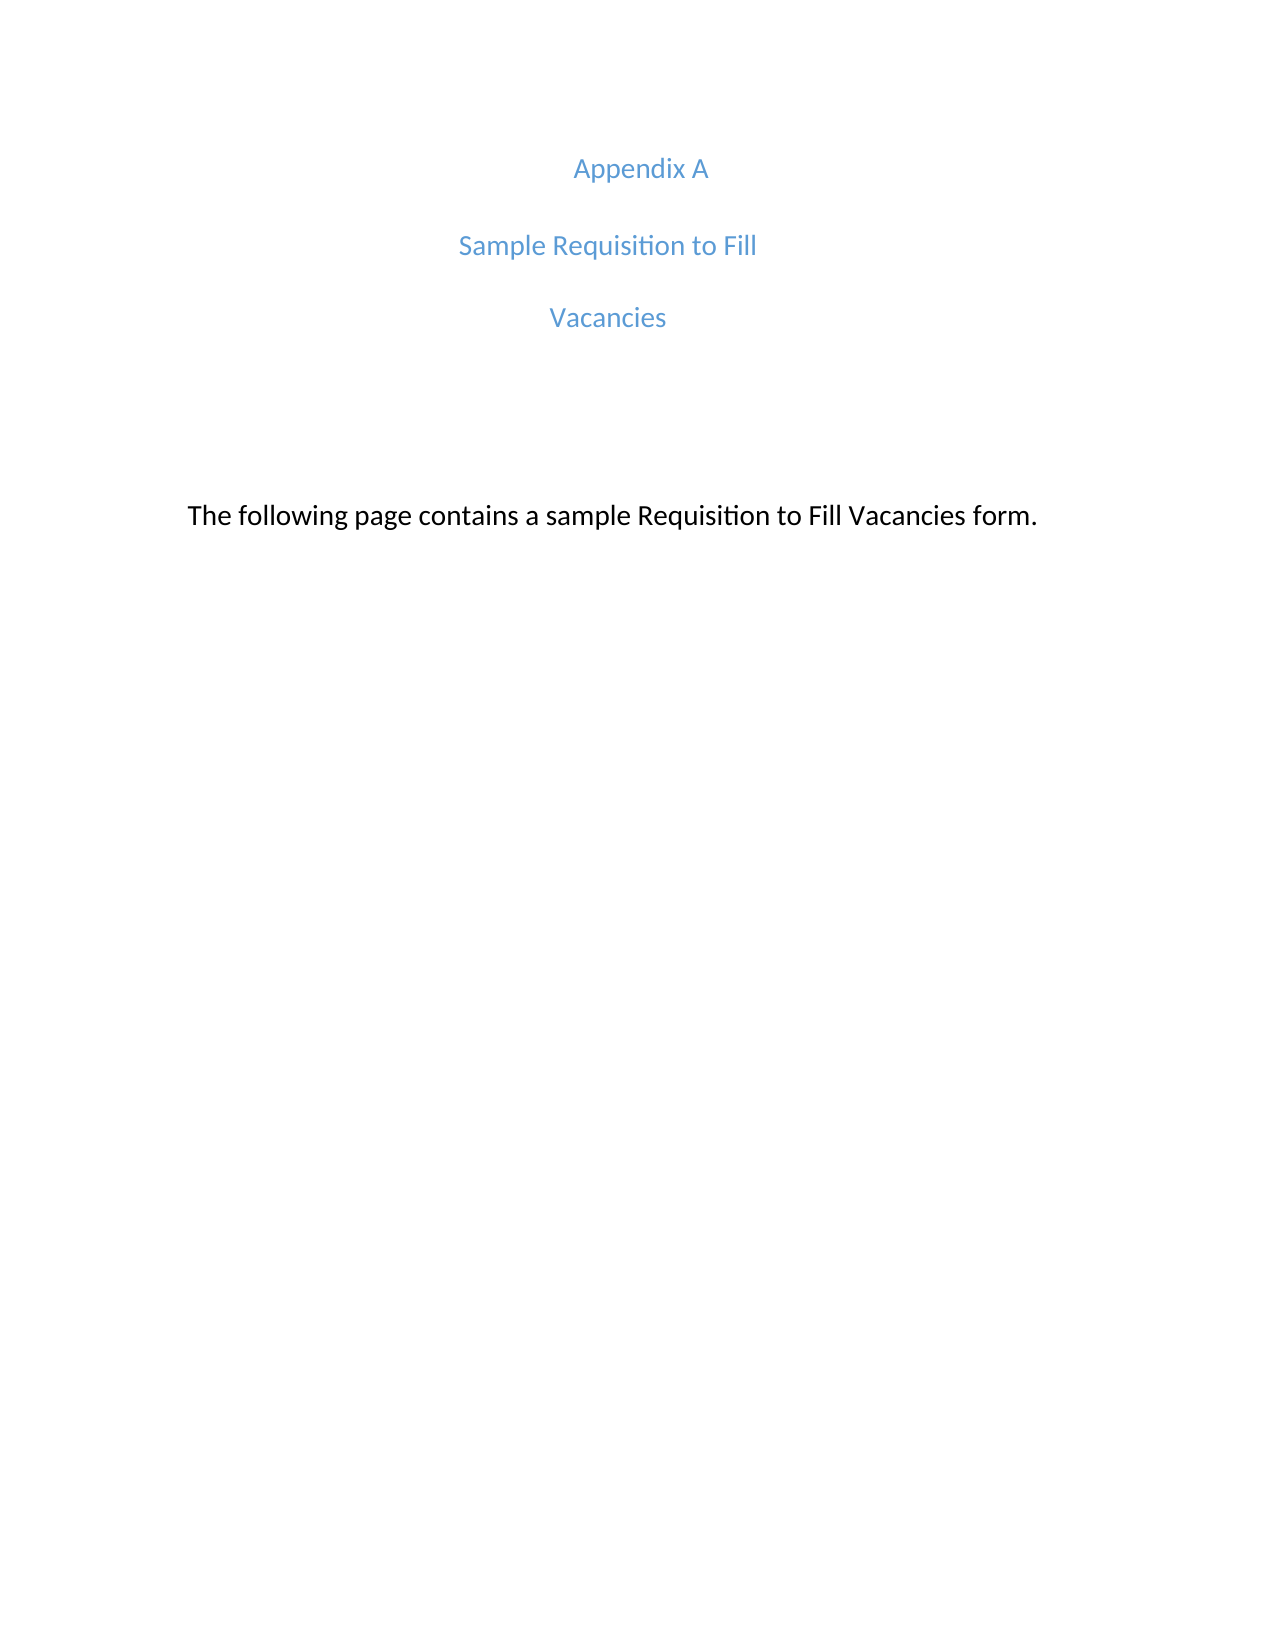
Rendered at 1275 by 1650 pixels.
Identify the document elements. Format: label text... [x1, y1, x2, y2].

text The following page contains a sample Requisition to Fill Vacancies form. [187, 497, 1084, 532]
subtitle Appendix A [485, 150, 803, 185]
subtitle Sample Requisition to Fill Vacancies [412, 227, 803, 334]
